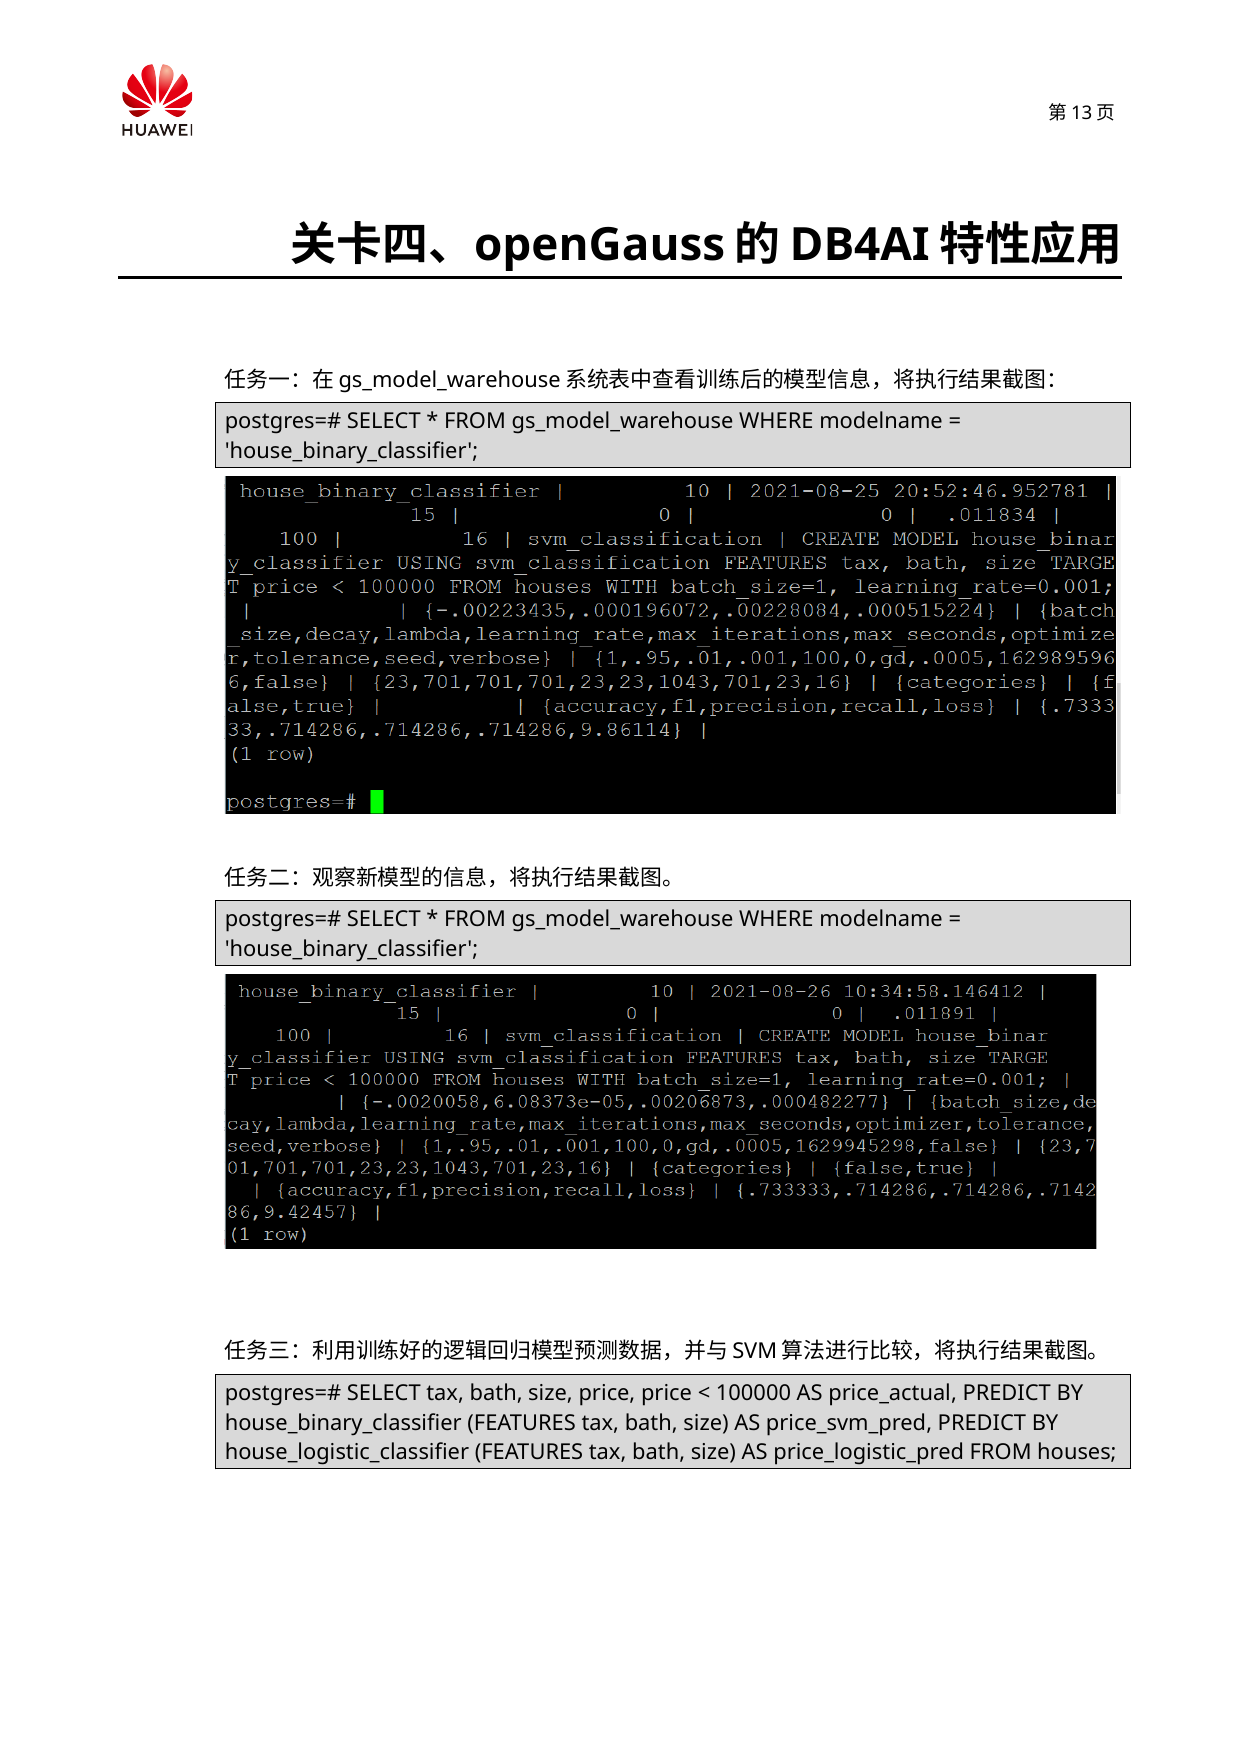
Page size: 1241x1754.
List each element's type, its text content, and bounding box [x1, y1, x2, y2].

text 任务二：观察新模型的信息，将执行结果截图。 [224, 860, 1122, 892]
picture [122, 64, 193, 136]
subtitle 关卡四、openGauss的DB4AI特性应用 [118, 207, 1122, 276]
text postgres=# SELECT * FROM gs_model_warehouse WHERE modelname = 'house_binary_classifier'; [216, 901, 1130, 965]
text postgres=# SELECT tax, bath, size, price, price < 100000 AS price_actual, PREDICT BY house_binary_classifier (FEATURES tax, bath, size) AS price_svm_pred, PREDICT BY house_logistic_classifier (FEATURES tax, bath, size) AS price_logistic_pred FROM houses; [216, 1375, 1130, 1468]
picture [224, 476, 1121, 814]
text 任务一：在gs_model_warehouse系统表中查看训练后的模型信息，将执行结果截图： [224, 362, 1122, 394]
text 任务三：利用训练好的逻辑回归模型预测数据，并与SVM算法进行比较，将执行结果截图。 [224, 1333, 1122, 1365]
text postgres=# SELECT * FROM gs_model_warehouse WHERE modelname = 'house_binary_classifier'; [216, 403, 1130, 467]
picture [224, 974, 1097, 1249]
